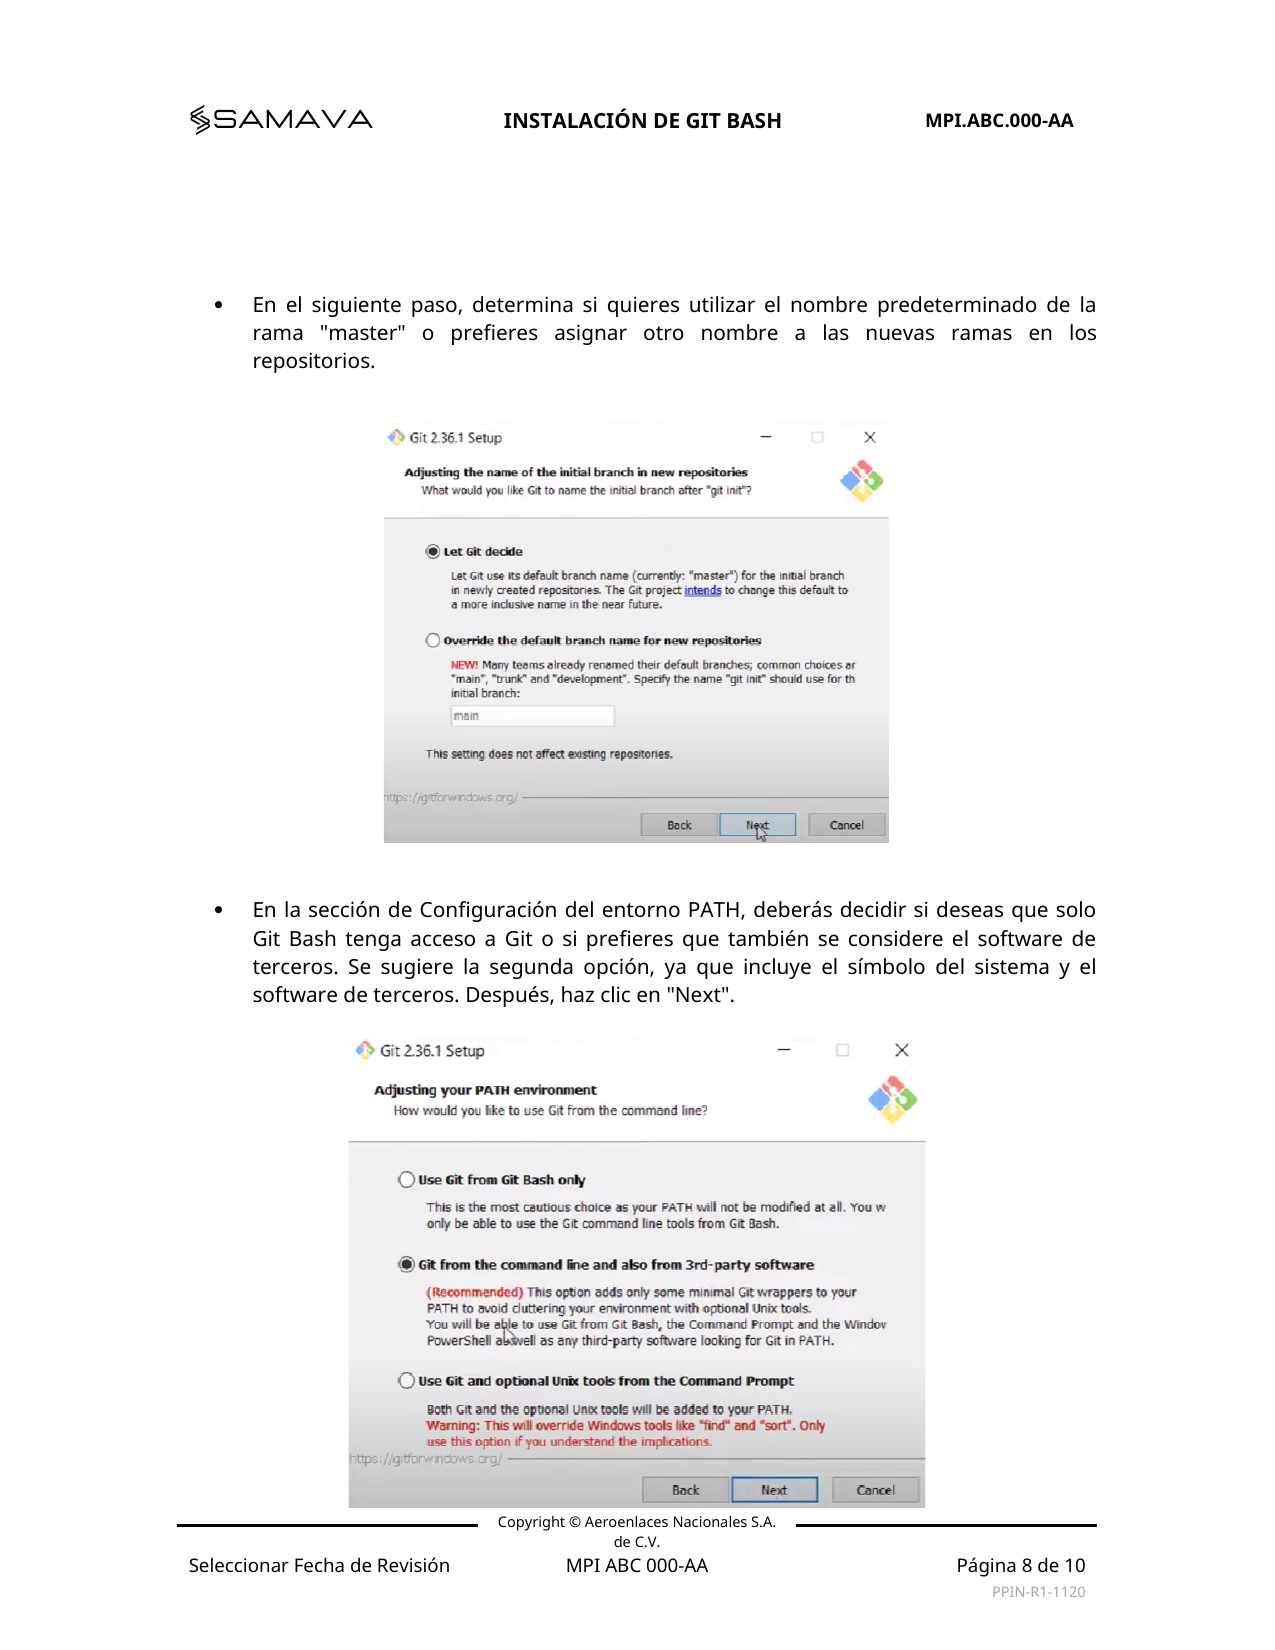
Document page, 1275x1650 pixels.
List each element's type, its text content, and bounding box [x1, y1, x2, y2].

list En el siguiente paso, determina si quieres utilizar el nombre predeterminado de la rama "master" o prefieres asignar otro nombre a las nuevas ramas en los repositorios. [215, 290, 1098, 375]
picture [189, 99, 373, 141]
picture [382, 422, 889, 841]
picture [347, 1037, 926, 1507]
list En la sección de Configuración del entorno PATH, deberás decidir si deseas que solo Git Bash tenga acceso a Git o si prefieres que también se considere el software de terceros. Se sugiere la segunda opción, ya que incluye el símbolo del sistema y el software de terceros. Después, haz clic en "Next". [215, 895, 1098, 1009]
